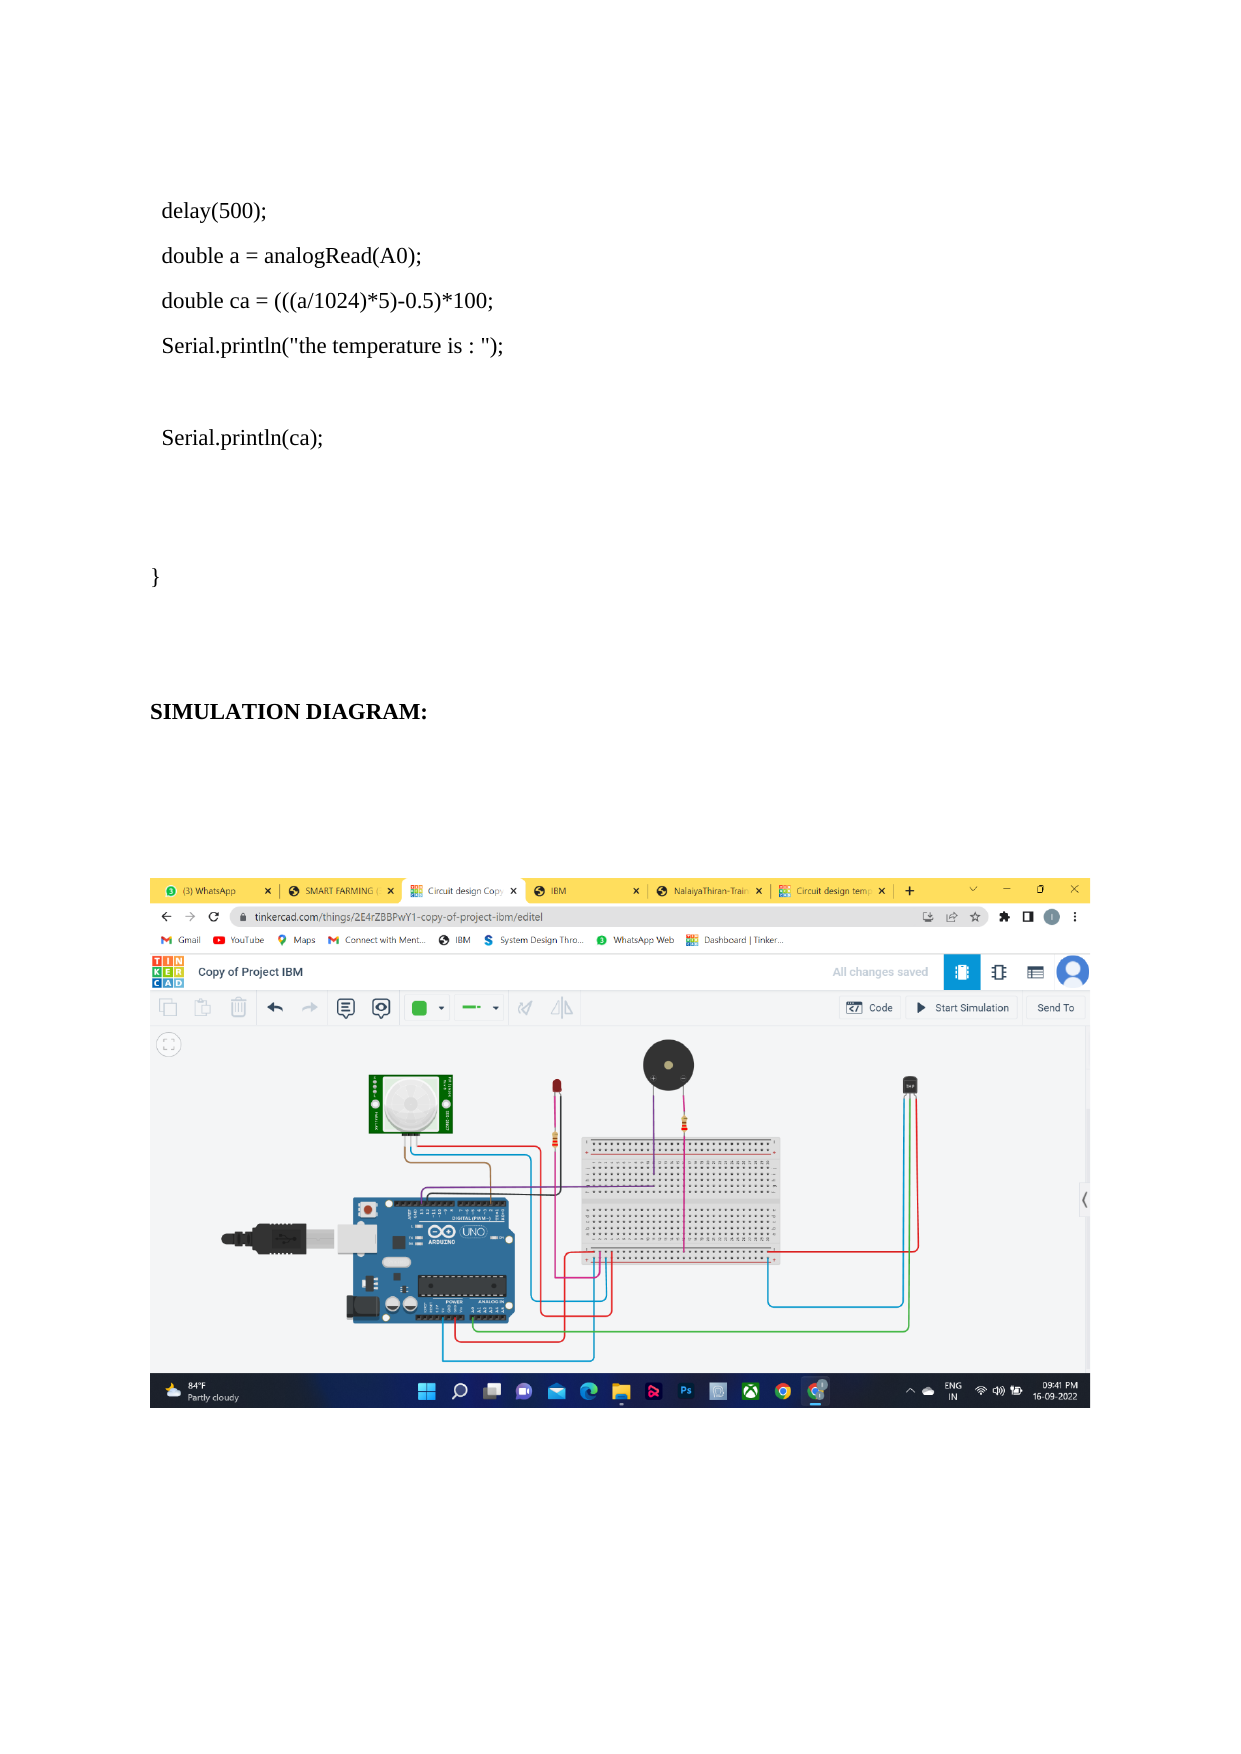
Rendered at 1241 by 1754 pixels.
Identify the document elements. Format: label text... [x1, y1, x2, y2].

text SIMULATION DIAGRAM: [150, 698, 1090, 725]
text delay(500); [150, 197, 1090, 223]
picture [150, 878, 1091, 1408]
text double a = analogRead(A0); [150, 242, 1090, 268]
text } [150, 563, 1090, 589]
text Serial.println(ca); [150, 424, 1090, 451]
text double ca = (((a/1024)*5)-0.5)*100; [150, 287, 1090, 313]
text Serial.println("the temperature is : "); [150, 332, 1090, 358]
